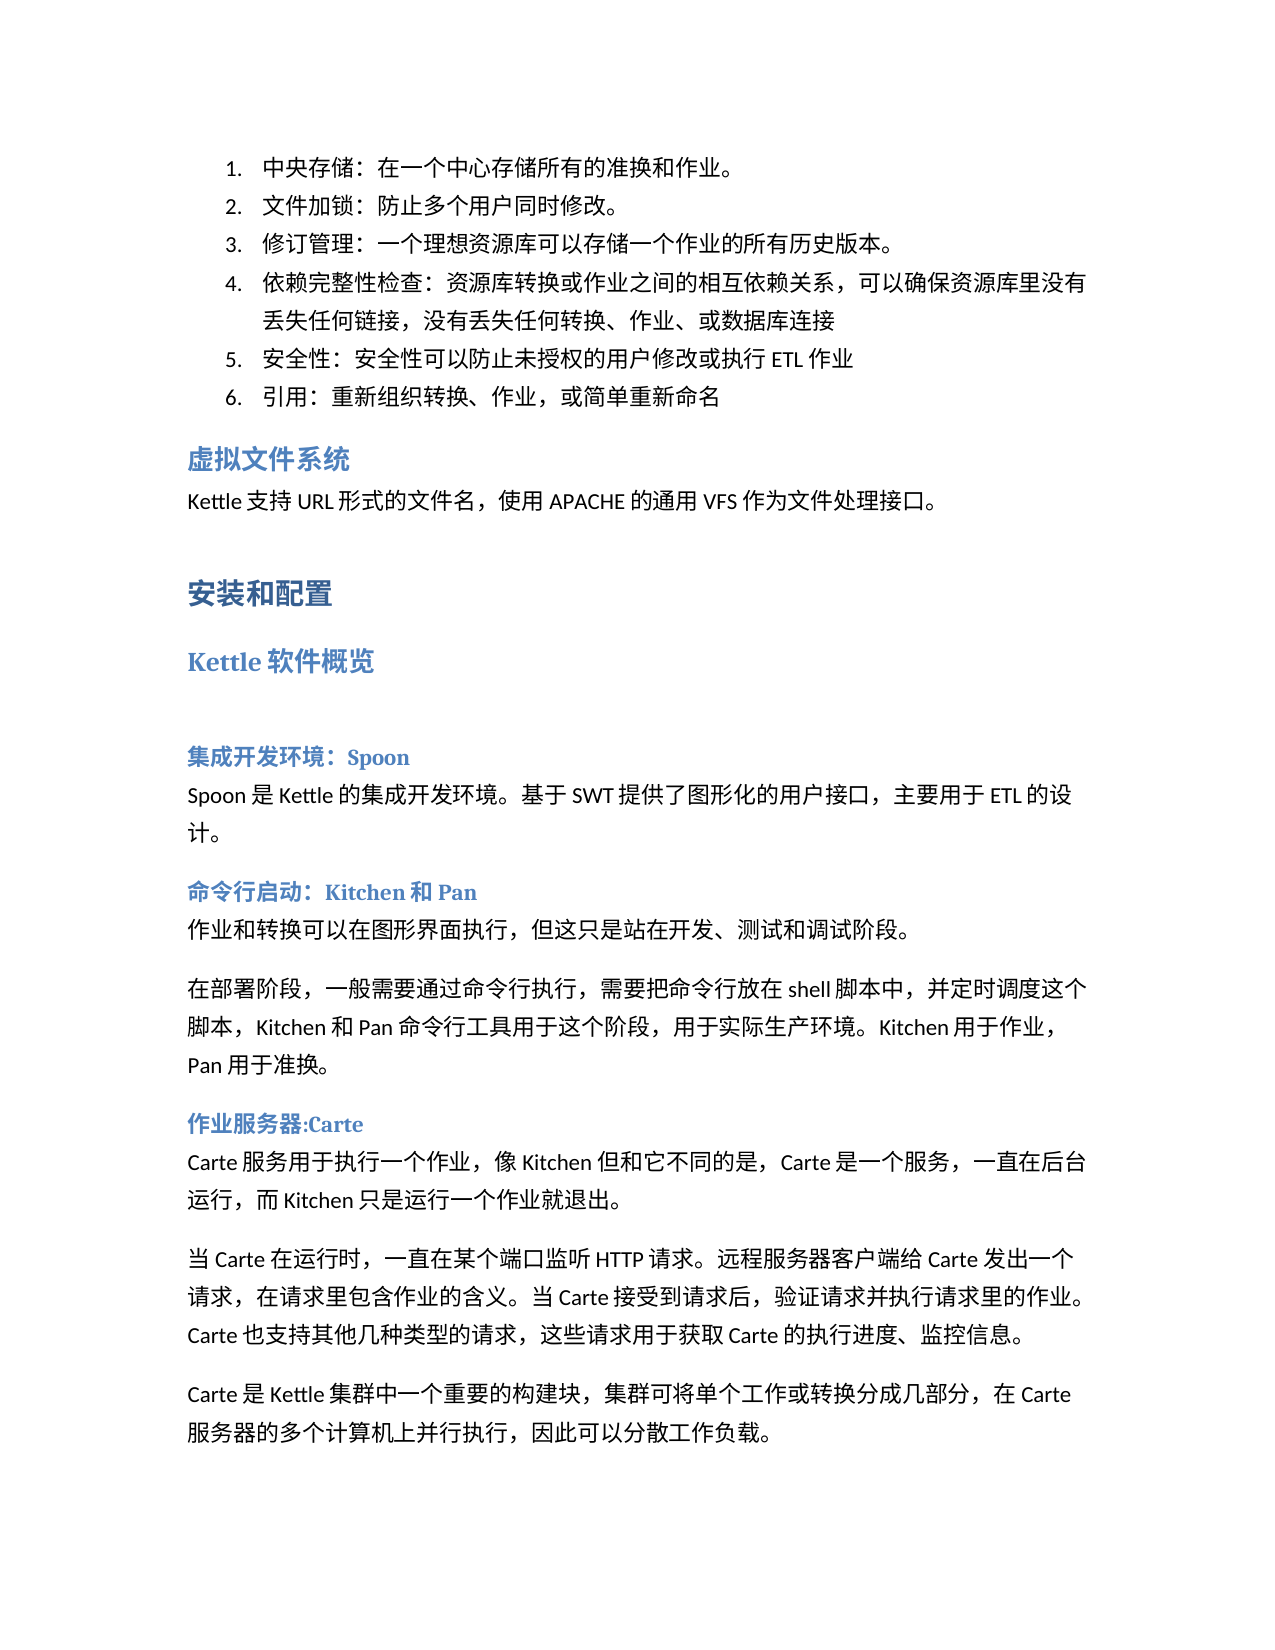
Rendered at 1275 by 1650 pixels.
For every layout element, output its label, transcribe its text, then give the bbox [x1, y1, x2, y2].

text Carte服务用于执行一个作业，像Kitchen 但和它不同的是，Carte是一个服务，一直在后台运行，而Kitchen只是运行一个作业就退出。 [187, 1144, 1087, 1215]
subtitle 集成开发环境：Spoon [187, 738, 1087, 772]
list 中央存储：在一个中心存储所有的准换和作业。 [225, 150, 1087, 183]
text 当Carte在运行时，一直在某个端口监听HTTP请求。远程服务器客户端给Carte发出一个请求，在请求里包含作业的含义。当Carte接受到请求后，验证请求并执行请求里的作业。Carte也支持其他几种类型的请求，这些请求用于获取Carte的执行进度、监控信息。 [187, 1241, 1087, 1351]
subtitle 安装和配置 [187, 571, 1087, 613]
list 依赖完整性检查：资源库转换或作业之间的相互依赖关系，可以确保资源库里没有丢失任何链接，没有丢失任何转换、作业、或数据库连接 [225, 264, 1087, 336]
text Carte是Kettle集群中一个重要的构建块，集群可将单个工作或转换分成几部分，在Carte服务器的多个计算机上并行执行，因此可以分散工作负载。 [187, 1376, 1087, 1448]
subtitle 作业服务器:Carte [187, 1106, 1087, 1139]
list 修订管理：一个理想资源库可以存储一个作业的所有历史版本。 [225, 226, 1087, 259]
text Spoon 是Kettle的集成开发环境。基于SWT提供了图形化的用户接口，主要用于ETL的设计。 [187, 777, 1087, 848]
subtitle 命令行启动：Kitchen和Pan [187, 874, 1087, 907]
subtitle Kettle软件概览 [187, 640, 1087, 679]
subtitle 虚拟文件系统 [187, 438, 1087, 477]
list 引用：重新组织转换、作业，或简单重新命名 [225, 379, 1087, 412]
list 安全性：安全性可以防止未授权的用户修改或执行ETL作业 [225, 341, 1087, 374]
text 在部署阶段，一般需要通过命令行执行，需要把命令行放在shell脚本中，并定时调度这个脚本，Kitchen和Pan命令行工具用于这个阶段，用于实际生产环境。Kitchen用于作业，Pan用于准换。 [187, 971, 1087, 1080]
list 文件加锁：防止多个用户同时修改。 [225, 188, 1087, 221]
text Kettle支持URL形式的文件名，使用APACHE的通用VFS作为文件处理接口。 [187, 483, 1087, 516]
text 作业和转换可以在图形界面执行，但这只是站在开发、测试和调试阶段。 [187, 912, 1087, 945]
